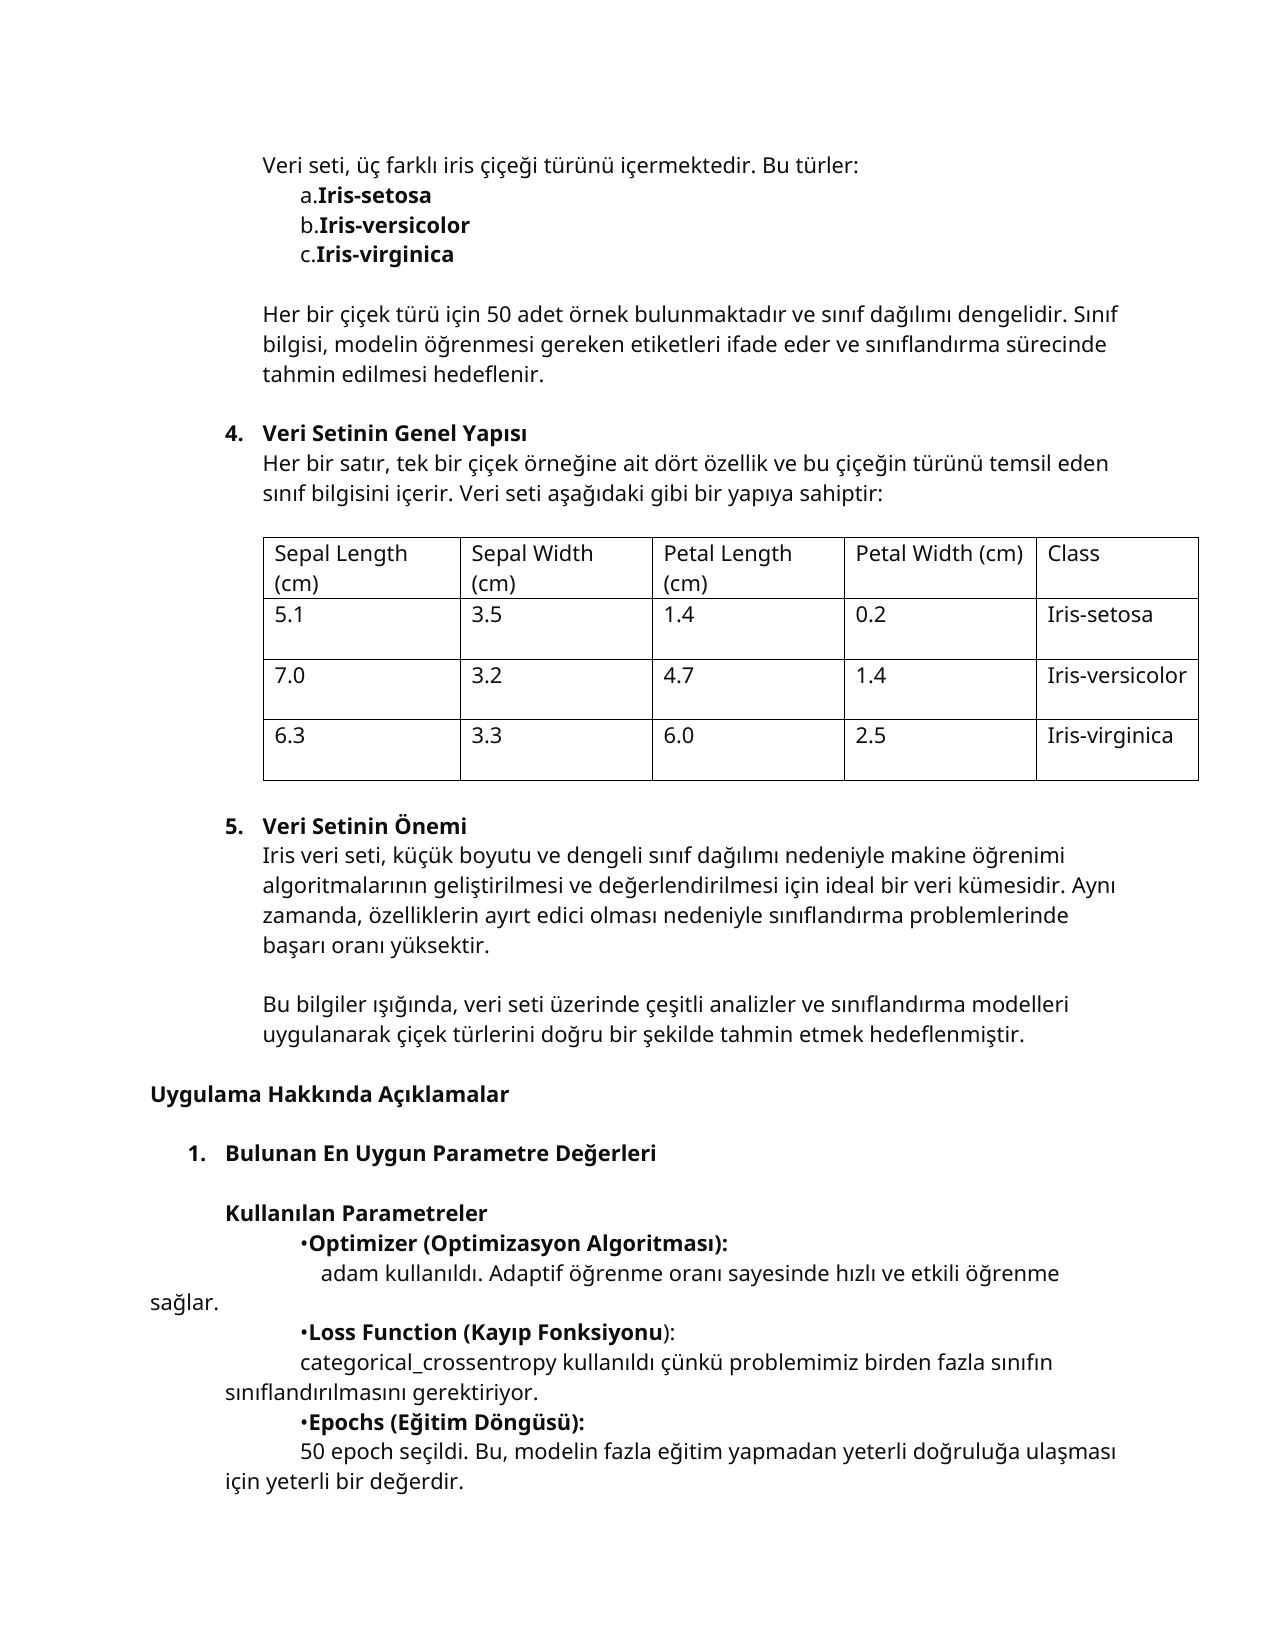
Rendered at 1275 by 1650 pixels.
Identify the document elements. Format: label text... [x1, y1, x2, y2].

table_cell 0.2 [845, 599, 1036, 658]
table_cell 3.2 [461, 660, 652, 719]
list b.Iris-versicolor [262, 209, 1125, 239]
list Iris veri seti, küçük boyutu ve dengeli sınıf dağılımı nedeniyle makine öğrenimi algoritmalarının geliştirilmesi ve değerlendirilmesi için ideal bir veri kümesidir. Aynı zamanda, özelliklerin ayırt edici olması nedeniyle sınıflandırma problemlerinde başarı oranı yüksektir. [262, 840, 1125, 959]
table_cell 4.7 [653, 660, 844, 719]
table_cell 6.0 [653, 720, 844, 780]
text Kullanılan Parametreler [225, 1198, 1125, 1228]
table_header Petal Length (cm) [653, 538, 844, 598]
list Veri Setinin Genel Yapısı [225, 418, 1125, 448]
table_cell 5.1 [264, 599, 460, 658]
text •Optimizer (Optimizasyon Algoritması): [225, 1228, 1125, 1257]
table_header Petal Width (cm) [845, 538, 1036, 598]
table_cell 3.3 [461, 720, 652, 780]
table_cell Iris-versicolor [1037, 660, 1198, 719]
list Veri seti, üç farklı iris çiçeği türünü içermektedir. Bu türler: [262, 150, 1125, 180]
table_cell 7.0 [264, 660, 460, 719]
table_cell 3.5 [461, 599, 652, 658]
table_header Class [1037, 538, 1198, 598]
list Veri Setinin Önemi [225, 811, 1125, 840]
list a.Iris-setosa [262, 180, 1125, 209]
list c.Iris-virginica [262, 239, 1125, 269]
text 50 epoch seçildi. Bu, modelin fazla eğitim yapmadan yeterli doğruluğa ulaşması için yeterli bir değerdir. [225, 1436, 1125, 1496]
text Uygulama Hakkında Açıklamalar [150, 1079, 1125, 1108]
text •Loss Function (Kayıp Fonksiyonu): [225, 1317, 1125, 1347]
table_cell 1.4 [653, 599, 844, 658]
table_header Sepal Width (cm) [461, 538, 652, 598]
text adam kullanıldı. Adaptif öğrenme oranı sayesinde hızlı ve etkili öğrenme sağlar. [150, 1257, 1125, 1317]
list Bulunan En Uygun Parametre Değerleri [187, 1138, 1125, 1168]
table_cell 2.5 [845, 720, 1036, 780]
text categorical_crossentropy kullanıldı çünkü problemimiz birden fazla sınıfın sınıflandırılmasını gerektiriyor. [225, 1347, 1125, 1406]
table_cell Iris-virginica [1037, 720, 1198, 780]
list Bu bilgiler ışığında, veri seti üzerinde çeşitli analizler ve sınıflandırma modelleri uygulanarak çiçek türlerini doğru bir şekilde tahmin etmek hedeflenmiştir. [262, 989, 1125, 1049]
table_cell Iris-setosa [1037, 599, 1198, 658]
list Her bir çiçek türü için 50 adet örnek bulunmaktadır ve sınıf dağılımı dengelidir. Sınıf bilgisi, modelin öğrenmesi gereken etiketleri ifade eder ve sınıflandırma sürecinde tahmin edilmesi hedeflenir. [262, 299, 1125, 388]
text •Epochs (Eğitim Döngüsü): [225, 1406, 1125, 1436]
table_header Sepal Length (cm) [264, 538, 460, 598]
table_cell 6.3 [264, 720, 460, 780]
table_cell 1.4 [845, 660, 1036, 719]
text Her bir satır, tek bir çiçek örneğine ait dört özellik ve bu çiçeğin türünü temsil eden sınıf bilgisini içerir. Veri seti aşağıdaki gibi bir yapıya sahiptir: [262, 448, 1125, 507]
